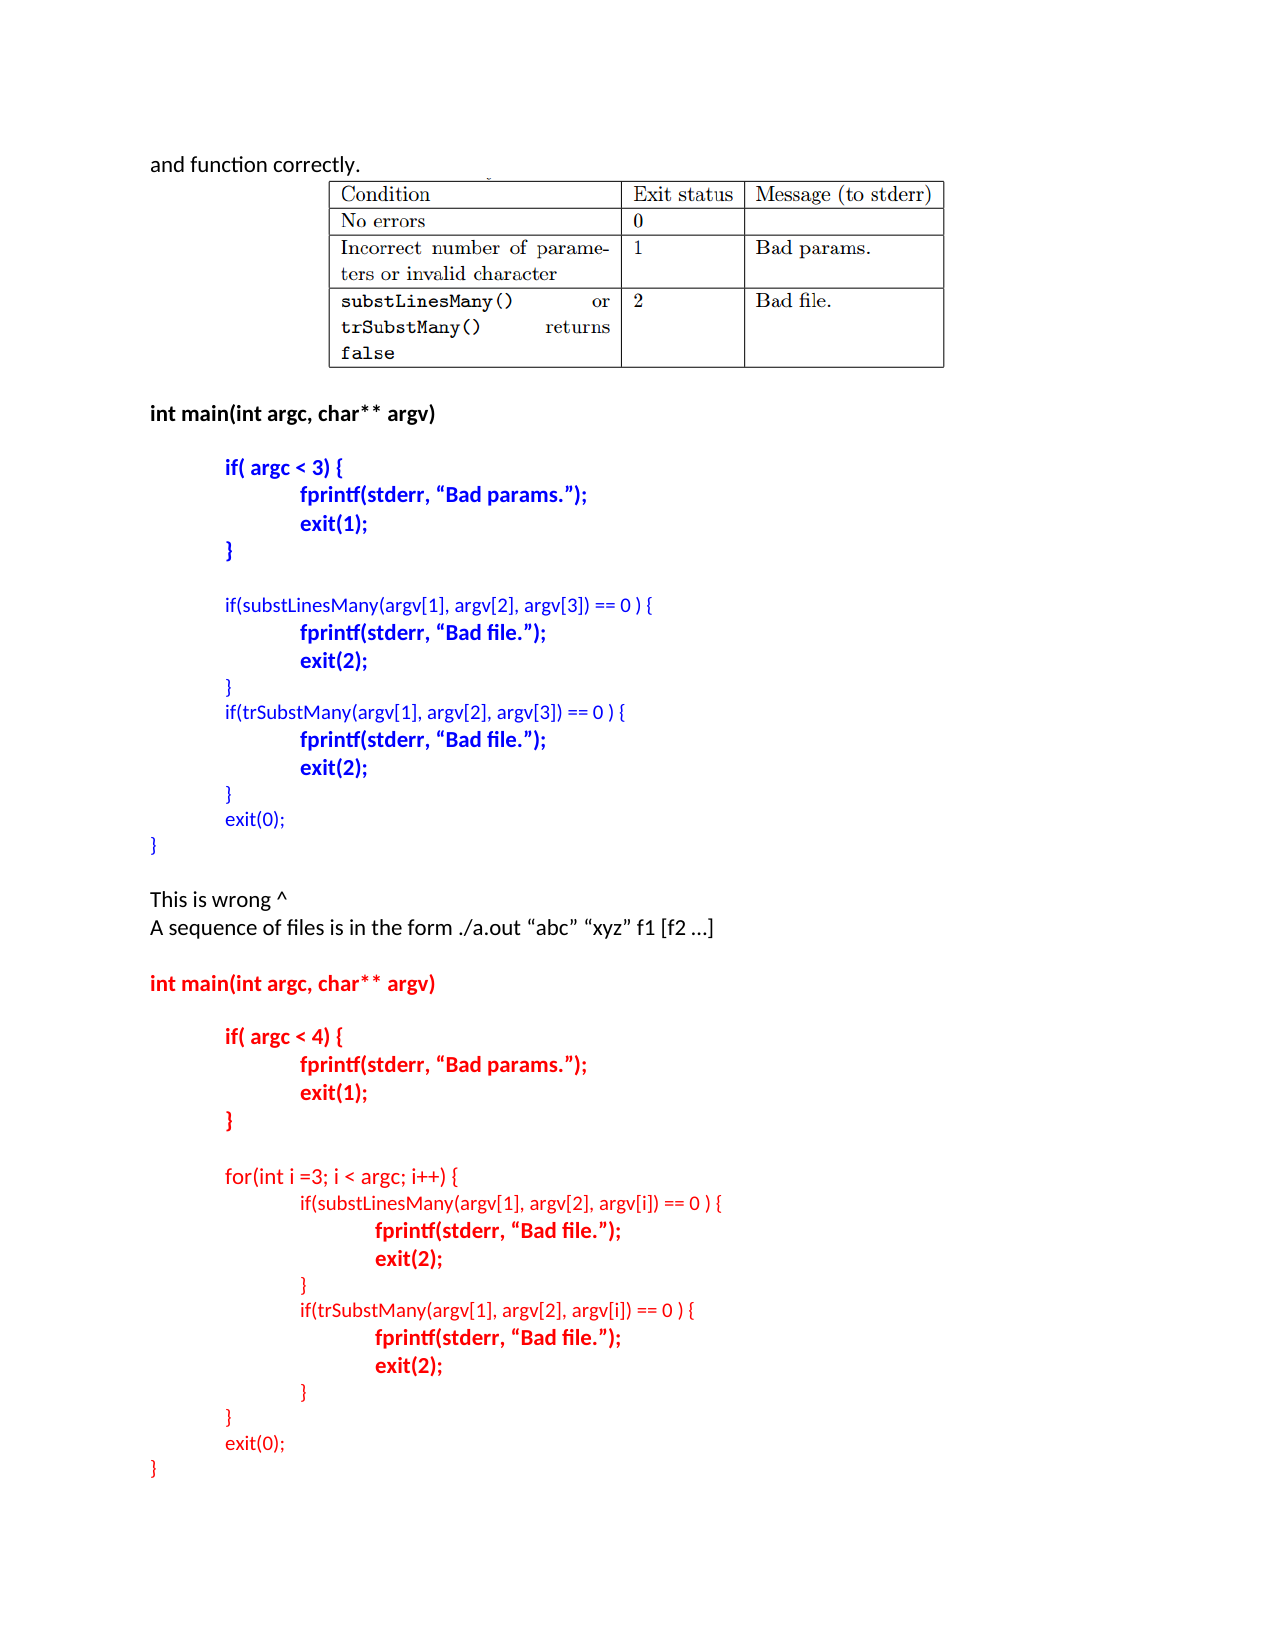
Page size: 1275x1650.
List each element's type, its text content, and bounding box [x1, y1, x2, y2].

text fprintf(stderr, “Bad file.”); [150, 618, 1125, 646]
text if(trSubstMany(argv[1], argv[2], argv[i]) == 0 ) { [225, 1297, 1125, 1323]
text if(trSubstMany(argv[1], argv[2], argv[3]) == 0 ) { [150, 699, 1125, 725]
text } [150, 674, 1125, 699]
text } [150, 781, 1125, 806]
text fprintf(stderr, “Bad file.”); [225, 1216, 1125, 1244]
text } [150, 1106, 1125, 1134]
text for(int i =3; i < argc; i++) { [150, 1162, 1125, 1191]
text if( argc < 3) { [150, 453, 1125, 481]
text exit(2); [225, 1351, 1125, 1379]
text exit(1); [150, 1078, 1125, 1106]
text } [225, 1272, 1125, 1297]
text } [225, 1379, 1125, 1404]
text } [150, 1404, 1125, 1430]
text if( argc < 4) { [150, 1022, 1125, 1050]
text This is wrong ^ A sequence of files is in the form ./a.out “abc” “xyz” f1 [f2 …] [150, 885, 1125, 941]
text and function correctly. [150, 150, 1125, 178]
text exit(0); [150, 806, 1125, 832]
text exit(2); [150, 753, 1125, 781]
text exit(2); [150, 646, 1125, 674]
text } [150, 832, 1125, 857]
text fprintf(stderr, “Bad params.”); [150, 1050, 1125, 1078]
text exit(2); [225, 1244, 1125, 1272]
text exit(0); [150, 1430, 1125, 1455]
text fprintf(stderr, “Bad file.”); [150, 725, 1125, 753]
text int main(int argc, char** argv) [150, 399, 1125, 428]
text if(substLinesMany(argv[1], argv[2], argv[i]) == 0 ) { [225, 1191, 1125, 1216]
text } [150, 537, 1125, 565]
text int main(int argc, char** argv) [150, 969, 1125, 997]
text if(substLinesMany(argv[1], argv[2], argv[3]) == 0 ) { [150, 593, 1125, 618]
text fprintf(stderr, “Bad params.”); [150, 481, 1125, 509]
picture [323, 178, 952, 375]
text } [150, 1455, 1125, 1481]
text exit(1); [150, 509, 1125, 537]
text fprintf(stderr, “Bad file.”); [225, 1323, 1125, 1351]
